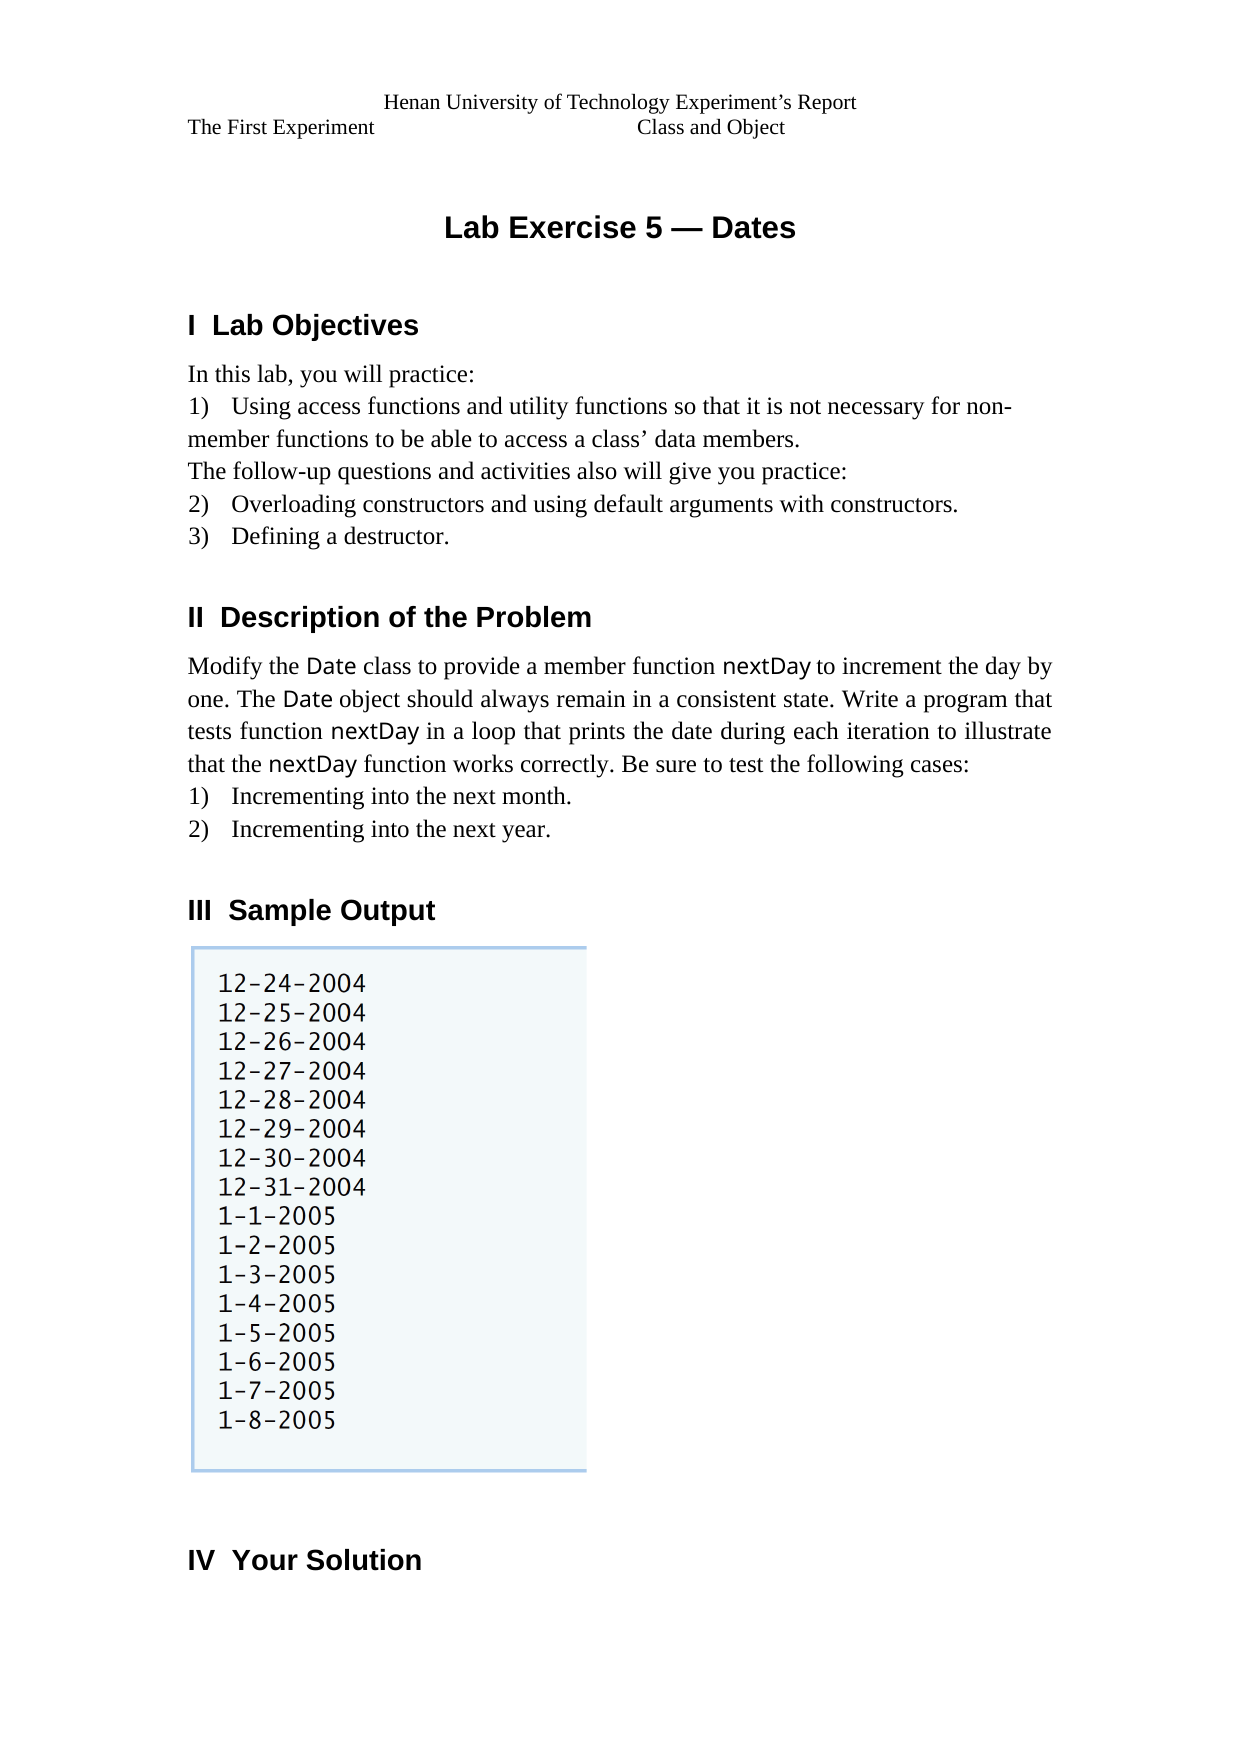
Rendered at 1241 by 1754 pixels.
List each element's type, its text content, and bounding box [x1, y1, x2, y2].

text The follow-up questions and activities also will give you practice: [187, 454, 1053, 487]
list Incrementing into the next month. [187, 779, 1053, 812]
text I Lab Objectives [187, 292, 1053, 357]
list Defining a destructor. [187, 519, 1053, 552]
list Overloading constructors and using default arguments with constructors. [187, 487, 1053, 519]
text IV Your Solution [187, 1527, 1053, 1592]
text II Description of the Problem [187, 584, 1053, 649]
text III Sample Output [187, 877, 1053, 942]
picture [187, 942, 587, 1476]
text In this lab, you will practice: [187, 357, 1053, 389]
list Using access functions and utility functions so that it is not necessary for non-member functions to be able to access a class’ data members. [187, 389, 1053, 454]
text Modify the Date class to provide a member function nextDay to increment the day by one. The Date object should always remain in a consistent state. Write a program that tests function nextDay in a loop that prints the date during each iteration to illustrate that the nextDay function works correctly. Be sure to test the following cases: [187, 649, 1053, 779]
list Incrementing into the next year. [187, 812, 1053, 844]
text Lab Exercise 5 — Dates [187, 194, 1053, 259]
